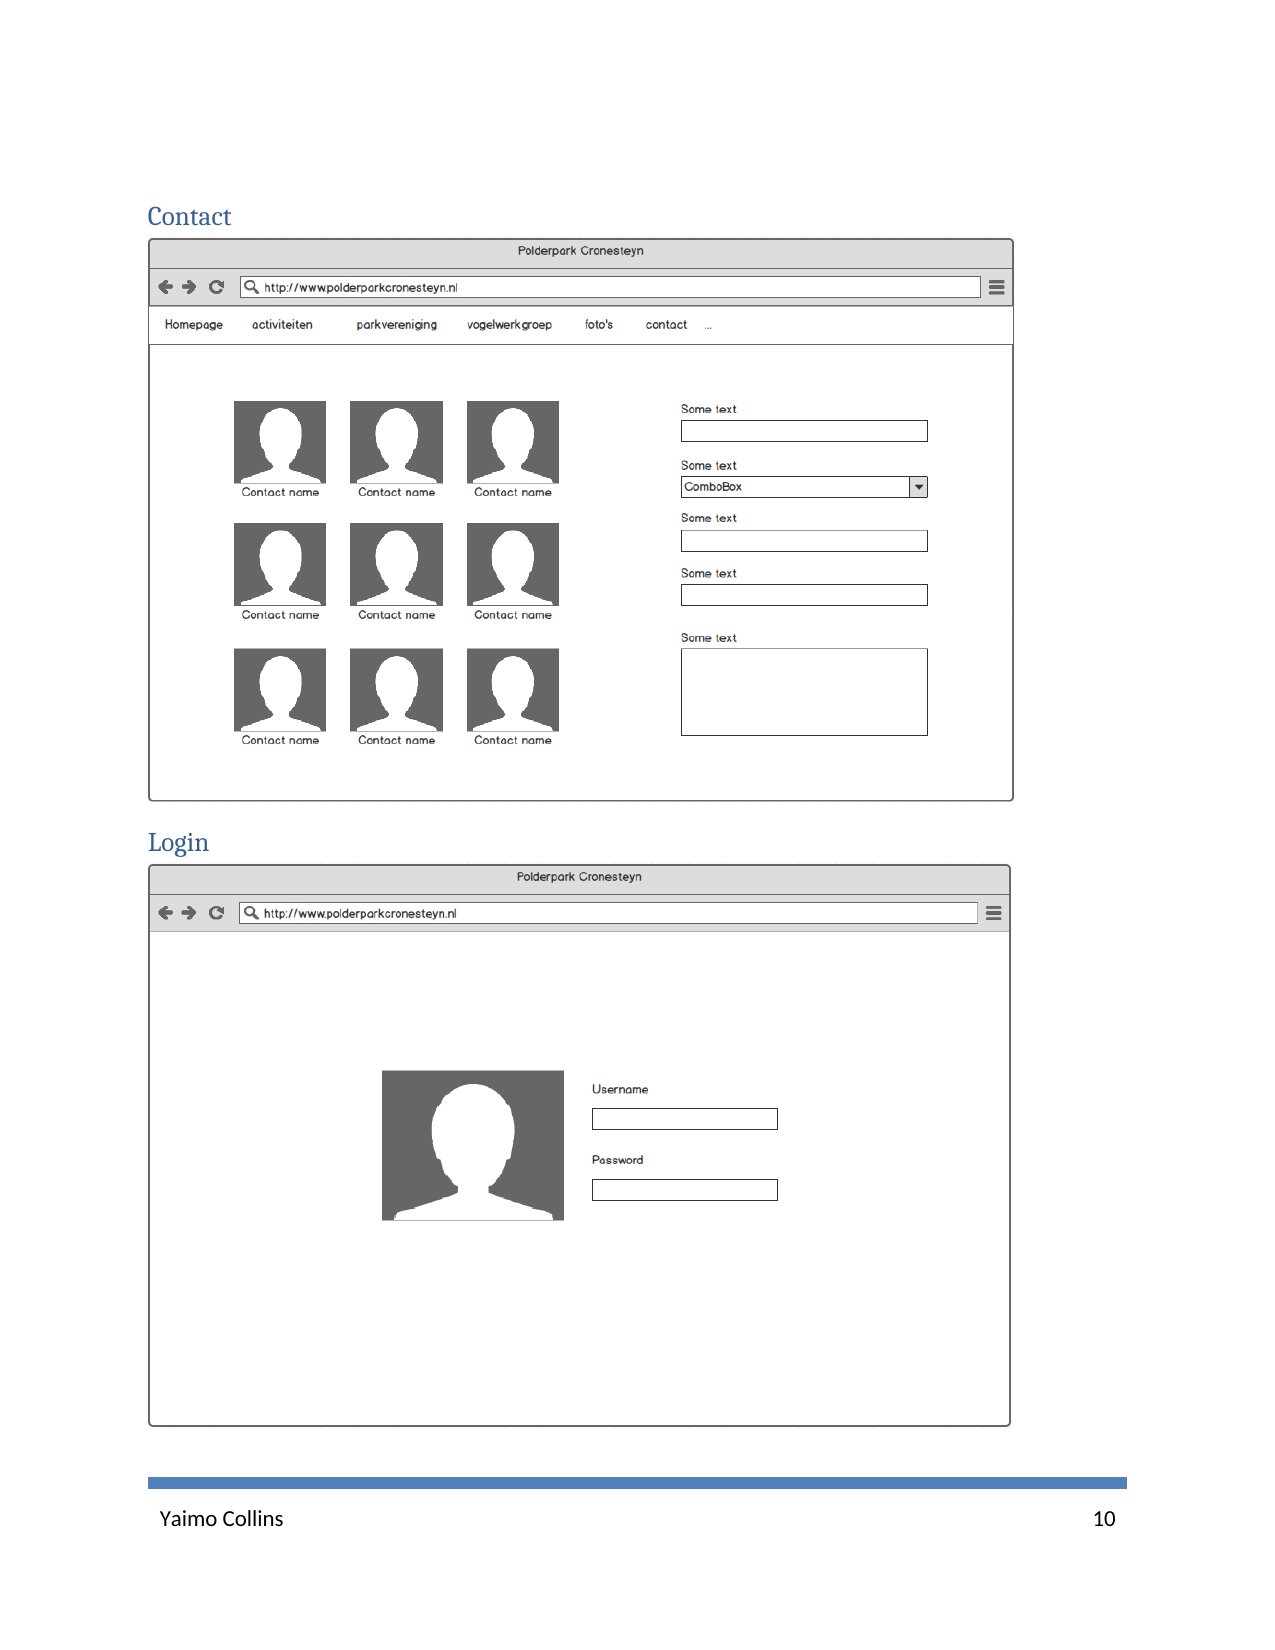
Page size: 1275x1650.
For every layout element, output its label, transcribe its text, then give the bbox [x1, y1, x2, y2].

picture [147, 236, 1015, 802]
subtitle Contact [148, 201, 1127, 232]
picture [147, 862, 1012, 1429]
subtitle Login [148, 827, 1127, 858]
